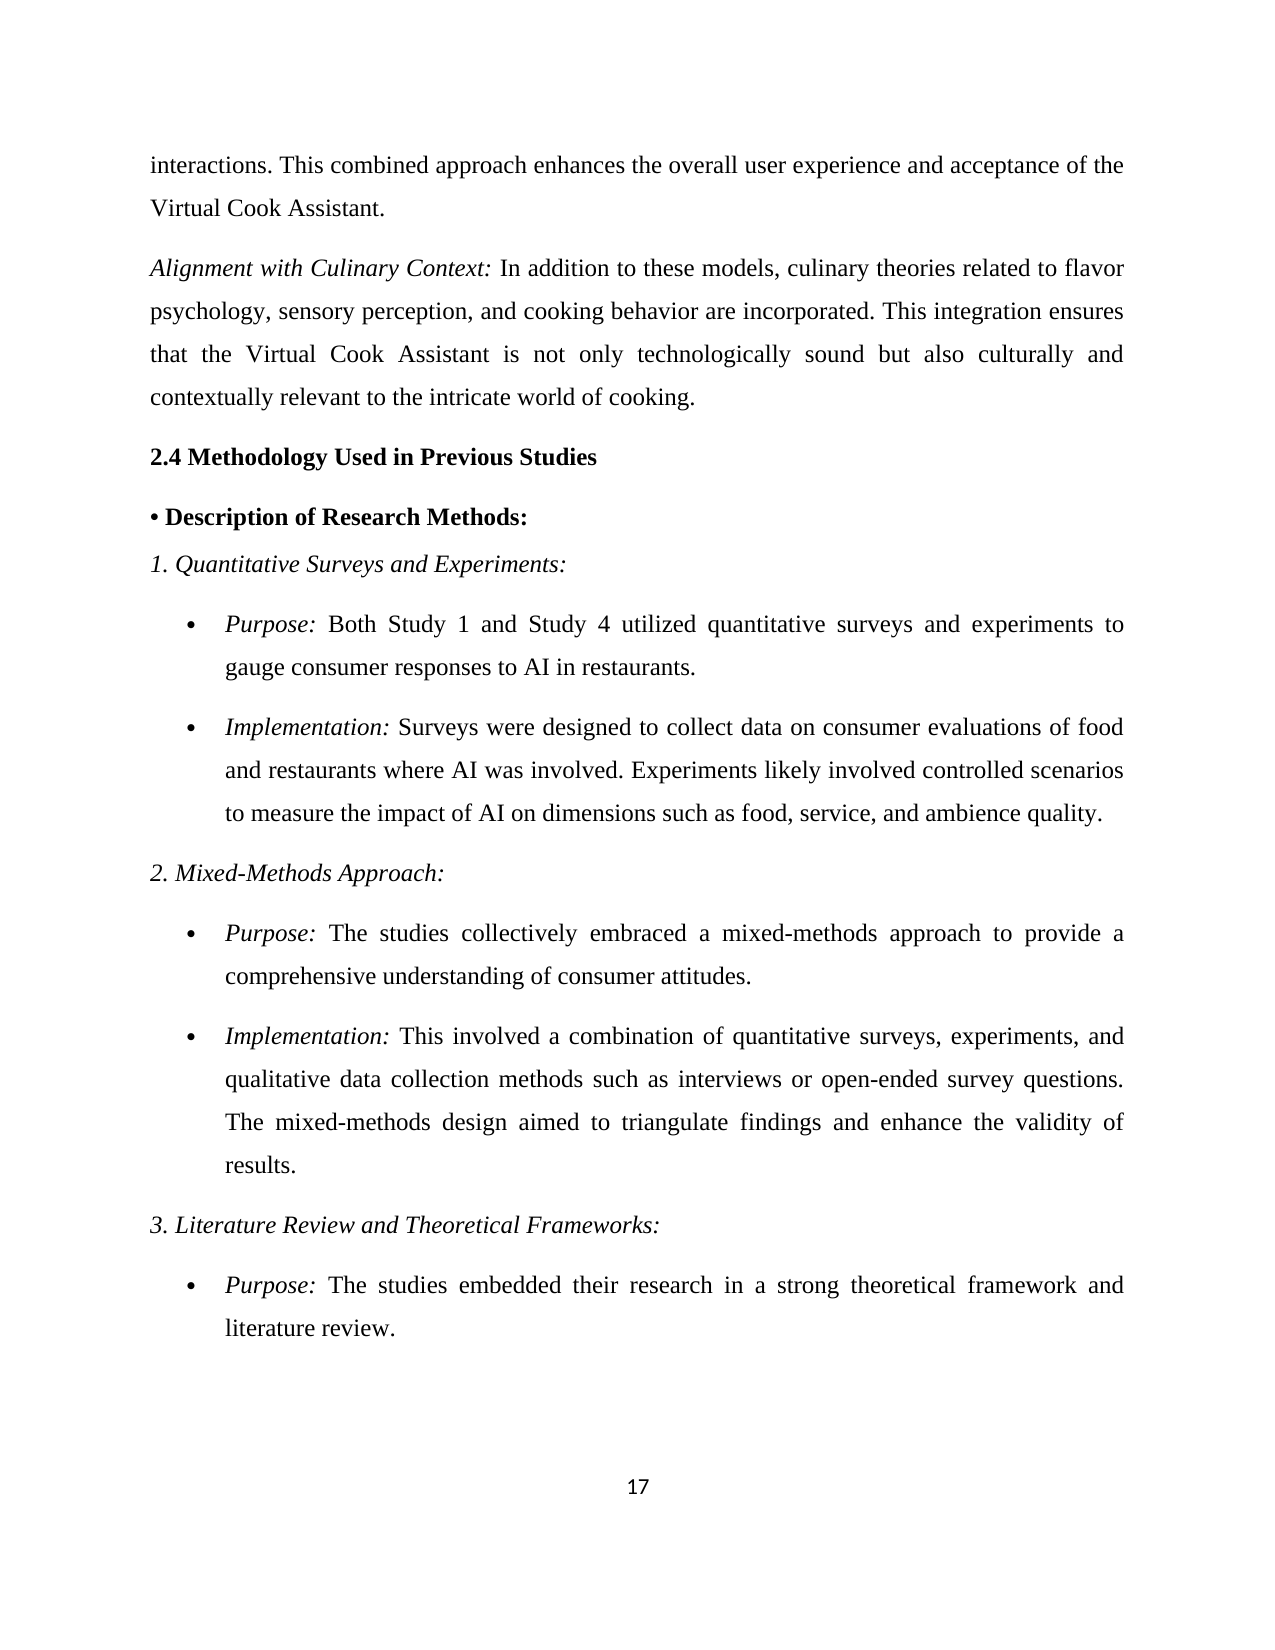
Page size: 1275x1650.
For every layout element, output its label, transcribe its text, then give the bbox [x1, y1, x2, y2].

list Purpose: Both Study 1 and Study 4 utilized quantitative surveys and experiments to gauge consumer responses to AI in restaurants. [187, 609, 1125, 681]
list Purpose: The studies embedded their research in a strong theoretical framework and literature review. [187, 1270, 1125, 1342]
subtitle 2.4 Methodology Used in Previous Studies [150, 442, 1125, 471]
text 3. Literature Review and Theoretical Frameworks: [150, 1210, 1125, 1239]
subtitle • Description of Research Methods: [150, 502, 1125, 531]
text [150, 150, 1125, 222]
list Purpose: The studies collectively embraced a mixed-methods approach to provide a comprehensive understanding of consumer attitudes. [187, 918, 1125, 990]
text Alignment with Culinary Context: In addition to these models, culinary theories related to flavor psychology, sensory perception, and cooking behavior are incorporated. This integration ensures that the Virtual Cook Assistant is not only technologically sound but also culturally and contextually relevant to the intricate world of cooking. [150, 253, 1125, 411]
text 2. Mixed-Methods Approach: [150, 858, 1125, 887]
list Implementation: Surveys were designed to collect data on consumer evaluations of food and restaurants where AI was involved. Experiments likely involved controlled scenarios to measure the impact of AI on dimensions such as food, service, and ambience quality. [187, 712, 1125, 827]
text 1. Quantitative Surveys and Experiments: [150, 549, 1125, 578]
list Implementation: This involved a combination of quantitative surveys, experiments, and qualitative data collection methods such as interviews or open-ended survey questions. The mixed-methods design aimed to triangulate findings and enhance the validity of results. [187, 1021, 1125, 1179]
